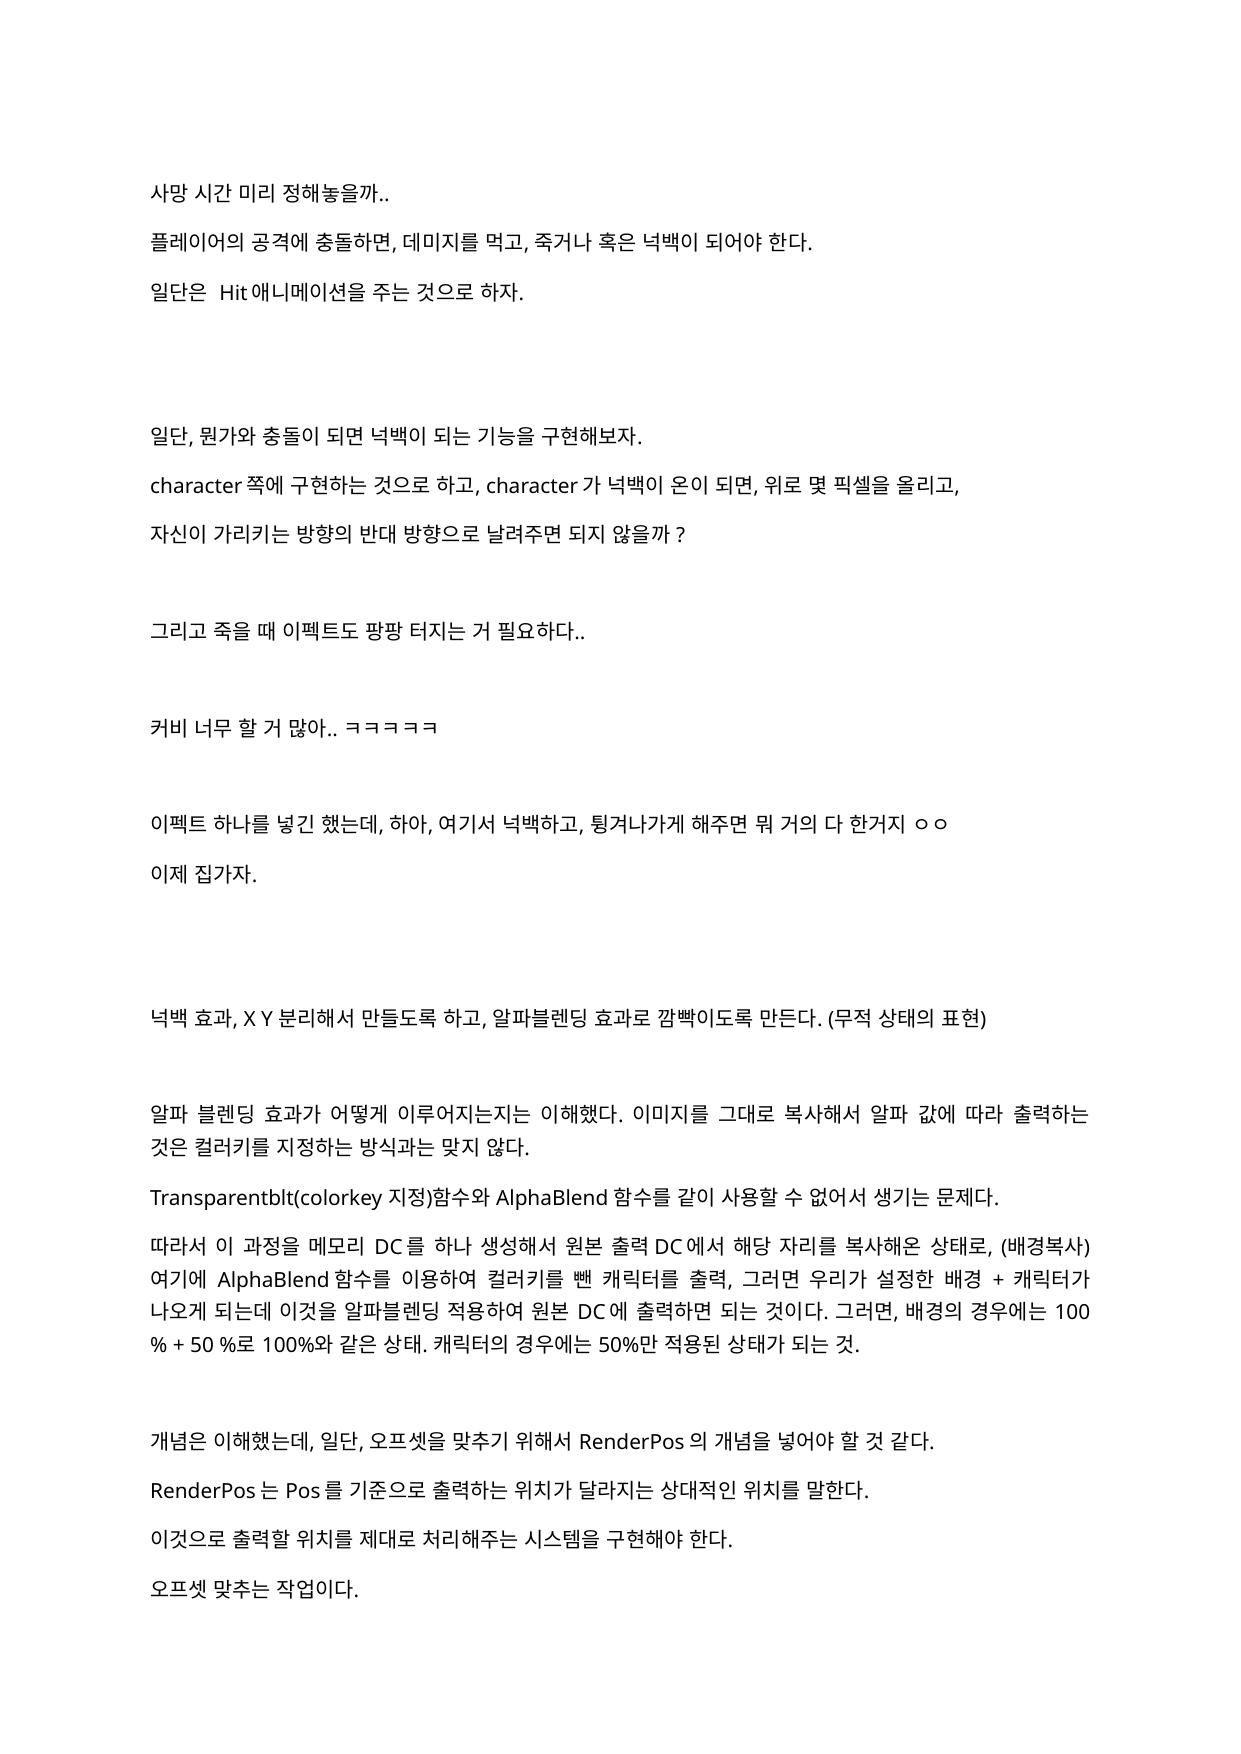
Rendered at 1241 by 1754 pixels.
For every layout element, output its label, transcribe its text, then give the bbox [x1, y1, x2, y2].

text 넉백 효과, X Y 분리해서 만들도록 하고, 알파블렌딩 효과로 깜빡이도록 만든다. (무적 상태의 표현) [150, 1002, 1090, 1032]
text character쪽에 구현하는 것으로 하고, character가 넉백이 온이 되면, 위로 몇 픽셀을 올리고, [150, 469, 1090, 499]
text 일단, 뭔가와 충돌이 되면 넉백이 되는 기능을 구현해보자. [150, 420, 1090, 450]
text 알파 블렌딩 효과가 어떻게 이루어지는지는 이해했다. 이미지를 그대로 복사해서 알파 값에 따라 출력하는 것은 컬러키를 지정하는 방식과는 맞지 않다. [150, 1099, 1090, 1162]
text 자신이 가리키는 방향의 반대 방향으로 날려주면 되지 않을까 ? [150, 519, 1090, 549]
text 따라서 이 과정을 메모리 DC를 하나 생성해서 원본 출력DC에서 해당 자리를 복사해온 상태로, (배경복사) 여기에 AlphaBlend함수를 이용하여 컬러키를 뺀 캐릭터를 출력, 그러면 우리가 설정한 배경 + 캐릭터가 나오게 되는데 이것을 알파블렌딩 적용하여 원본 DC에 출력하면 되는 것이다. 그러면, 배경의 경우에는 100 % + 50 %로 100%와 같은 상태. 캐릭터의 경우에는 50%만 적용된 상태가 되는 것. [150, 1230, 1090, 1358]
text 일단은 Hit애니메이션을 주는 것으로 하자. [150, 276, 1090, 306]
text 이제 집가자. [150, 858, 1090, 888]
text Transparentblt(colorkey 지정)함수와 AlphaBlend 함수를 같이 사용할 수 없어서 생기는 문제다. [150, 1181, 1090, 1211]
text 커비 너무 할 거 많아.. ㅋㅋㅋㅋㅋ [150, 712, 1090, 742]
text 이것으로 출력할 위치를 제대로 처리해주는 시스템을 구현해야 한다. [150, 1524, 1090, 1554]
text 이펙트 하나를 넣긴 했는데, 하아, 여기서 넉백하고, 튕겨나가게 해주면 뭐 거의 다 한거지 ㅇㅇ [150, 809, 1090, 839]
text 플레이어의 공격에 충돌하면, 데미지를 먹고, 죽거나 혹은 넉백이 되어야 한다. [150, 227, 1090, 257]
text 오프셋 맞추는 작업이다. [150, 1573, 1090, 1603]
text 사망 시간 미리 정해놓을까.. [150, 177, 1090, 207]
text 개념은 이해했는데, 일단, 오프셋을 맞추기 위해서 RenderPos의 개념을 넣어야 할 것 같다. [150, 1425, 1090, 1455]
text RenderPos는 Pos를 기준으로 출력하는 위치가 달라지는 상대적인 위치를 말한다. [150, 1474, 1090, 1504]
text 그리고 죽을 때 이펙트도 팡팡 터지는 거 필요하다.. [150, 615, 1090, 646]
